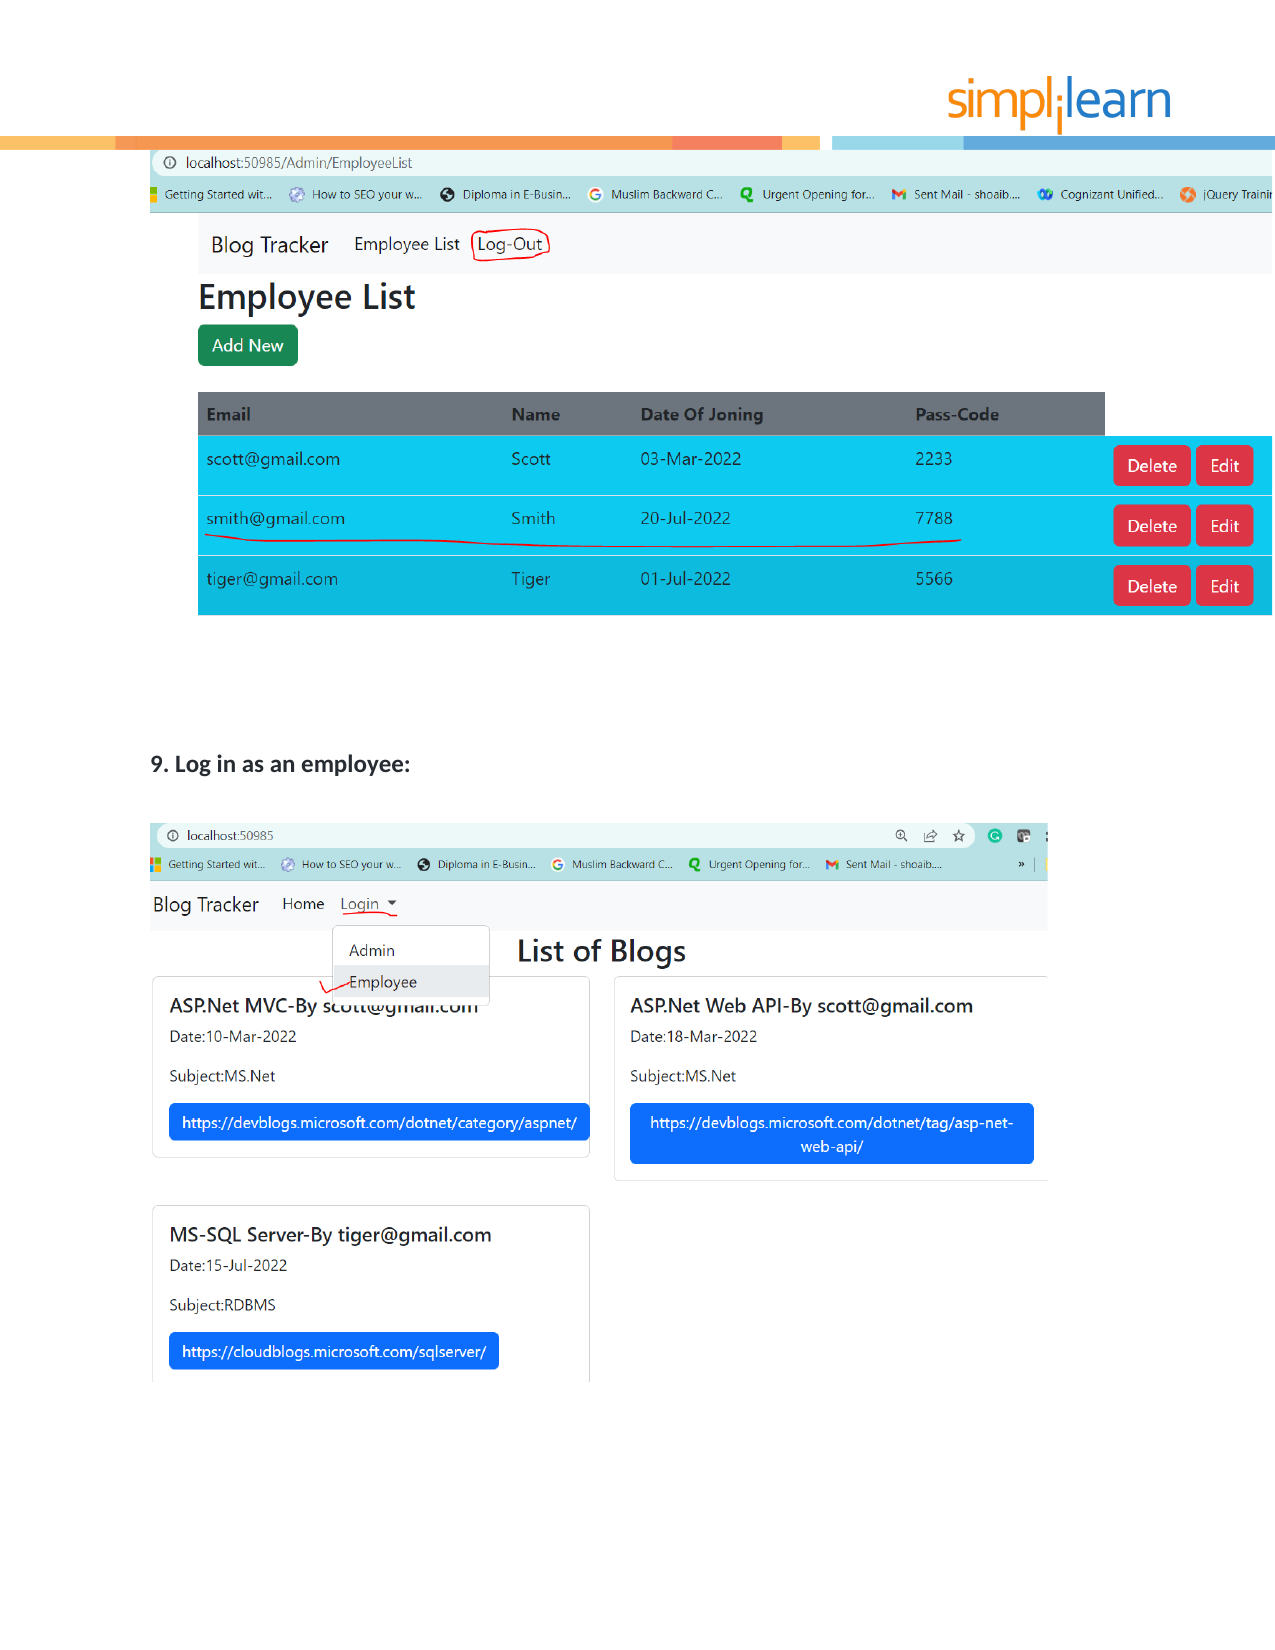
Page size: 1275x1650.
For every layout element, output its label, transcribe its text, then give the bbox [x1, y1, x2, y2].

picture [0, 76, 1275, 631]
picture [150, 823, 1048, 1382]
text 9. Log in as an employee: [150, 748, 1125, 779]
